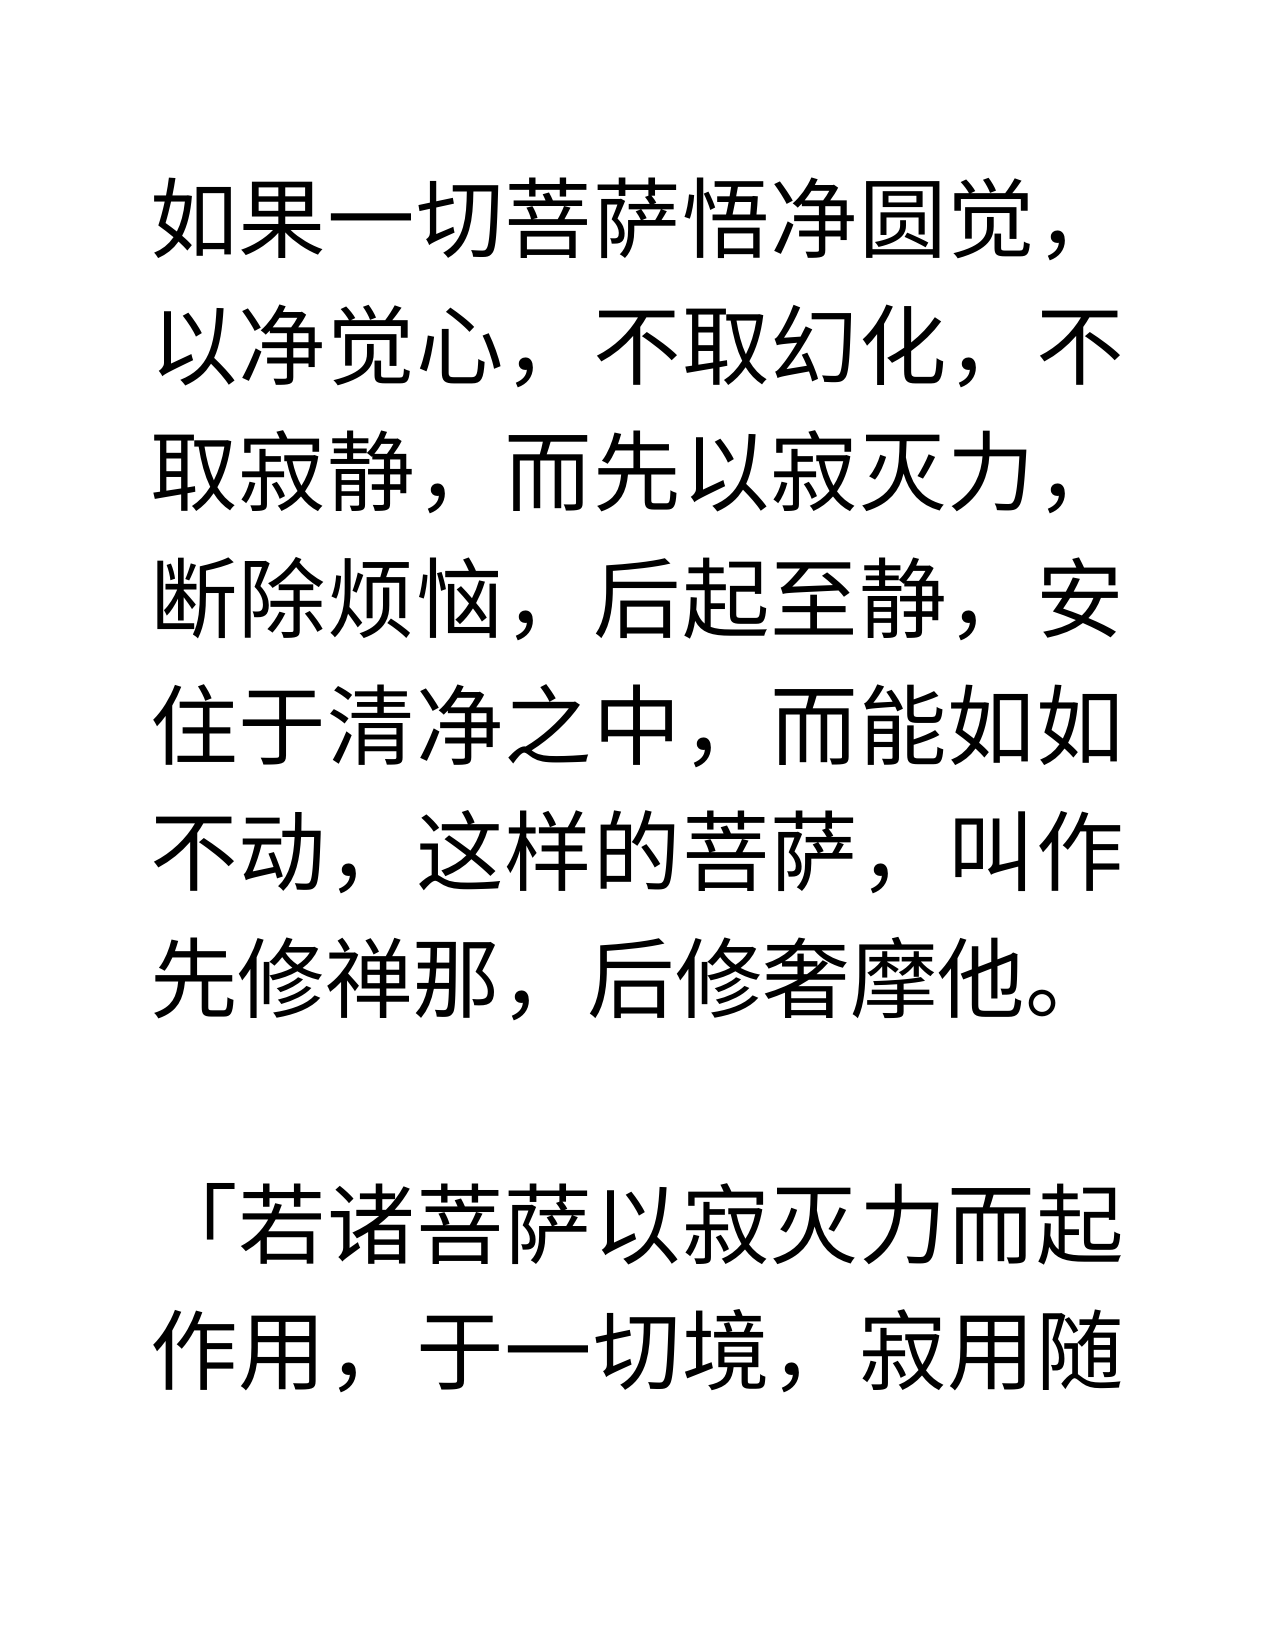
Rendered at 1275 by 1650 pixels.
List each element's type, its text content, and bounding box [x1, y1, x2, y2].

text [150, 1156, 1125, 1409]
text 如果一切菩萨悟净圆觉，以净觉心，不取幻化，不取寂静，而先以寂灭力，断除烦恼，后起至静，安住于清净之中，而能如如不动，这样的菩萨，叫作先修禅那，后修奢摩他。 [150, 150, 1125, 1037]
